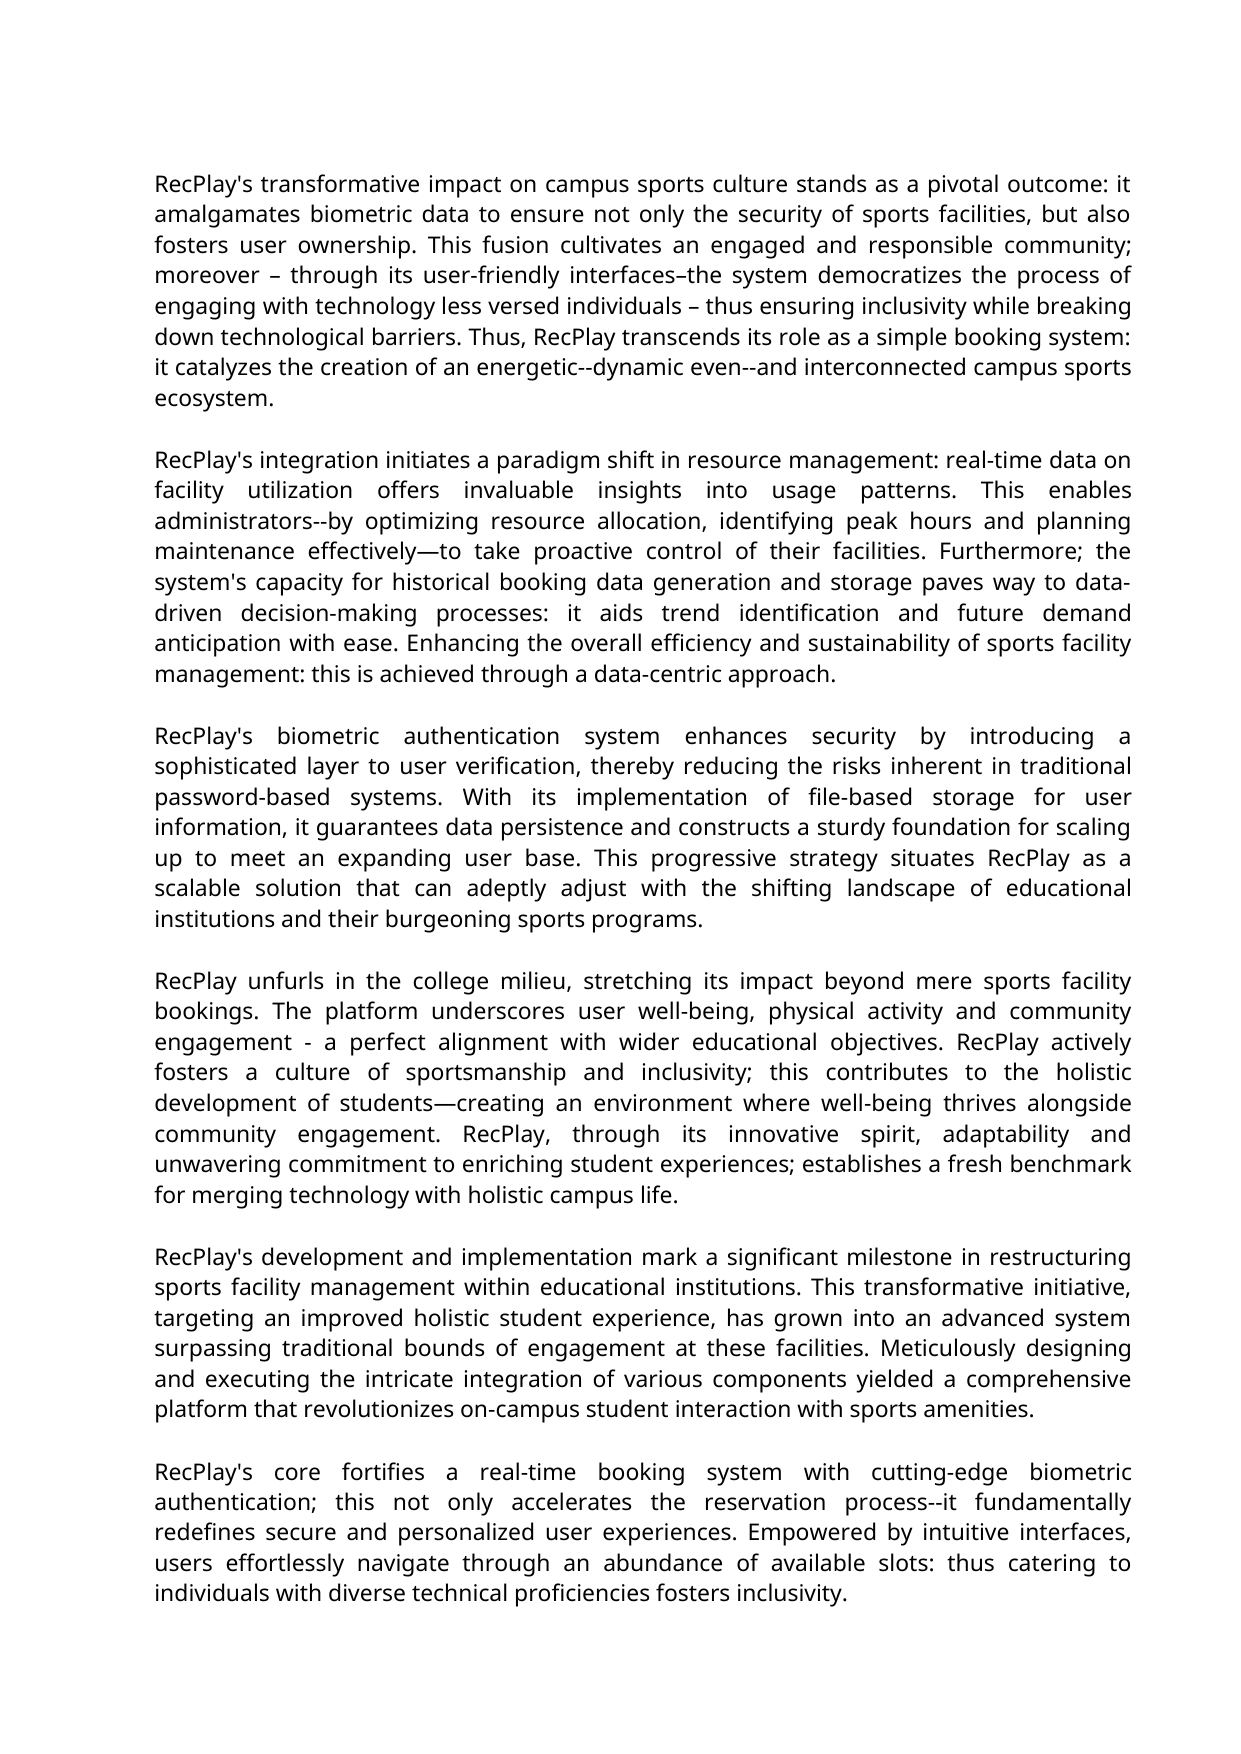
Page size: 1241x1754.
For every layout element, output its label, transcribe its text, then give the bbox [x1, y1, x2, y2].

text RecPlay's biometric authentication system enhances security by introducing a sophisticated layer to user verification, thereby reducing the risks inherent in traditional password-based systems. With its implementation of file-based storage for user information, it guarantees data persistence and constructs a sturdy foundation for scaling up to meet an expanding user base. This progressive strategy situates RecPlay as a scalable solution that can adeptly adjust with the shifting landscape of educational institutions and their burgeoning sports programs. [154, 720, 1133, 934]
text RecPlay's core fortifies a real-time booking system with cutting-edge biometric authentication; this not only accelerates the reservation process--it fundamentally redefines secure and personalized user experiences. Empowered by intuitive interfaces, users effortlessly navigate through an abundance of available slots: thus catering to individuals with diverse technical proficiencies fosters inclusivity. [154, 1456, 1133, 1609]
text RecPlay unfurls in the college milieu, stretching its impact beyond mere sports facility bookings. The platform underscores user well-being, physical activity and community engagement - a perfect alignment with wider educational objectives. RecPlay actively fosters a culture of sportsmanship and inclusivity; this contributes to the holistic development of students—creating an environment where well-being thrives alongside community engagement. RecPlay, through its innovative spirit, adaptability and unwavering commitment to enriching student experiences; establishes a fresh benchmark for merging technology with holistic campus life. [154, 965, 1133, 1210]
text RecPlay's transformative impact on campus sports culture stands as a pivotal outcome: it amalgamates biometric data to ensure not only the security of sports facilities, but also fosters user ownership. This fusion cultivates an engaged and responsible community; moreover – through its user-friendly interfaces–the system democratizes the process of engaging with technology less versed individuals – thus ensuring inclusivity while breaking down technological barriers. Thus, RecPlay transcends its role as a simple booking system: it catalyzes the creation of an energetic--dynamic even--and interconnected campus sports ecosystem. [154, 168, 1133, 413]
text RecPlay's integration initiates a paradigm shift in resource management: real-time data on facility utilization offers invaluable insights into usage patterns. This enables administrators--by optimizing resource allocation, identifying peak hours and planning maintenance effectively—to take proactive control of their facilities. Furthermore; the system's capacity for historical booking data generation and storage paves way to data-driven decision-making processes: it aids trend identification and future demand anticipation with ease. Enhancing the overall efficiency and sustainability of sports facility management: this is achieved through a data-centric approach. [154, 444, 1133, 689]
text RecPlay's development and implementation mark a significant milestone in restructuring sports facility management within educational institutions. This transformative initiative, targeting an improved holistic student experience, has grown into an advanced system surpassing traditional bounds of engagement at these facilities. Meticulously designing and executing the intricate integration of various components yielded a comprehensive platform that revolutionizes on-campus student interaction with sports amenities. [154, 1241, 1133, 1425]
